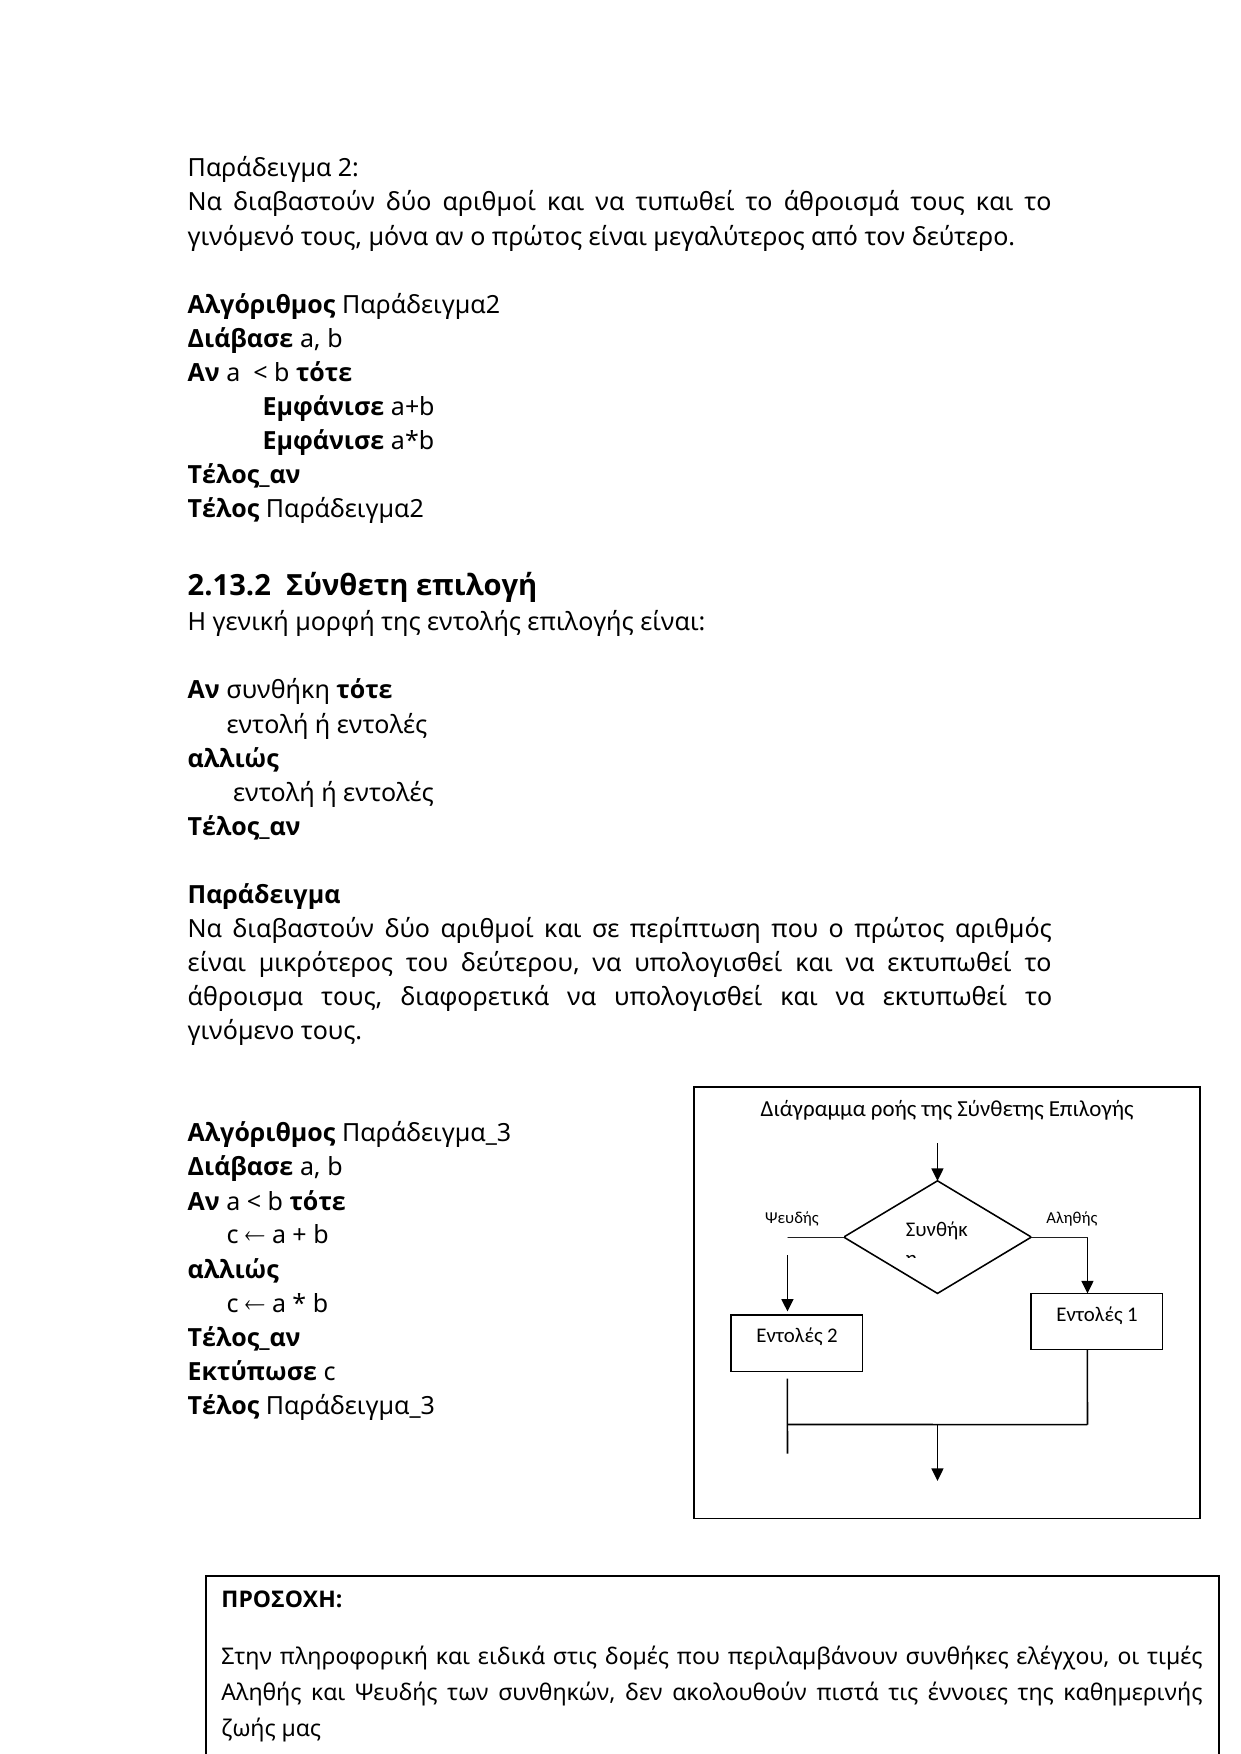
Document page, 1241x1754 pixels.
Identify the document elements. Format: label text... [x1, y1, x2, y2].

text Αν συνθήκη τότε [187, 672, 1053, 706]
text Να διαβαστούν δύο αριθμοί και να τυπωθεί το άθροισμά τους και το γινόμενό τους, μόνα αν ο πρώτος είναι μεγαλύτερος από τον δεύτερο. [187, 184, 1053, 252]
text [187, 1490, 1053, 1529]
text Η γενική μορφή της εντολής επιλογής είναι: [187, 604, 1053, 638]
text Τέλος Παράδειγμα2 [187, 491, 1053, 525]
text Να διαβαστούν δύο αριθμοί και σε περίπτωση που ο πρώτος αριθμός είναι μικρότερος του δεύτερου, να υπολογισθεί και να εκτυπωθεί το άθροισμα τους, διαφορετικά να υπολογισθεί και να εκτυπωθεί το γινόμενο τους. [187, 911, 1053, 1047]
text Τέλος_αν [187, 1319, 693, 1353]
text Τέλος_αν [187, 457, 1053, 491]
text Εμφάνισε a+b [187, 388, 1053, 422]
text c a * b [187, 1285, 693, 1319]
text Αλγόριθμος Παράδειγμα2 [187, 286, 1053, 320]
text Αλγόριθμος Παράδειγμα_3 [187, 1115, 693, 1149]
text c a + b [187, 1217, 693, 1251]
text Παράδειγμα [187, 877, 1053, 911]
text Αν a < b τότε [187, 354, 1053, 388]
text Διάβασε a, b [187, 1149, 693, 1183]
text αλλιώς [187, 740, 1053, 774]
text 2.13.2 Σύνθετη επιλογή [187, 564, 1053, 604]
text εντολή ή εντολές [187, 774, 1053, 808]
text εντολή ή εντολές [187, 706, 1053, 740]
text Εκτύπωσε c [187, 1353, 693, 1387]
text Αν a < b τότε [187, 1183, 693, 1217]
text Τέλος_αν [187, 808, 1053, 842]
text Τέλος Παράδειγμα_3 [187, 1387, 693, 1422]
text Διάβασε a, b [187, 320, 1053, 354]
text αλλιώς [187, 1251, 693, 1285]
text Εμφάνισε a*b [187, 422, 1053, 457]
text Παράδειγμα 2: [187, 150, 1053, 184]
